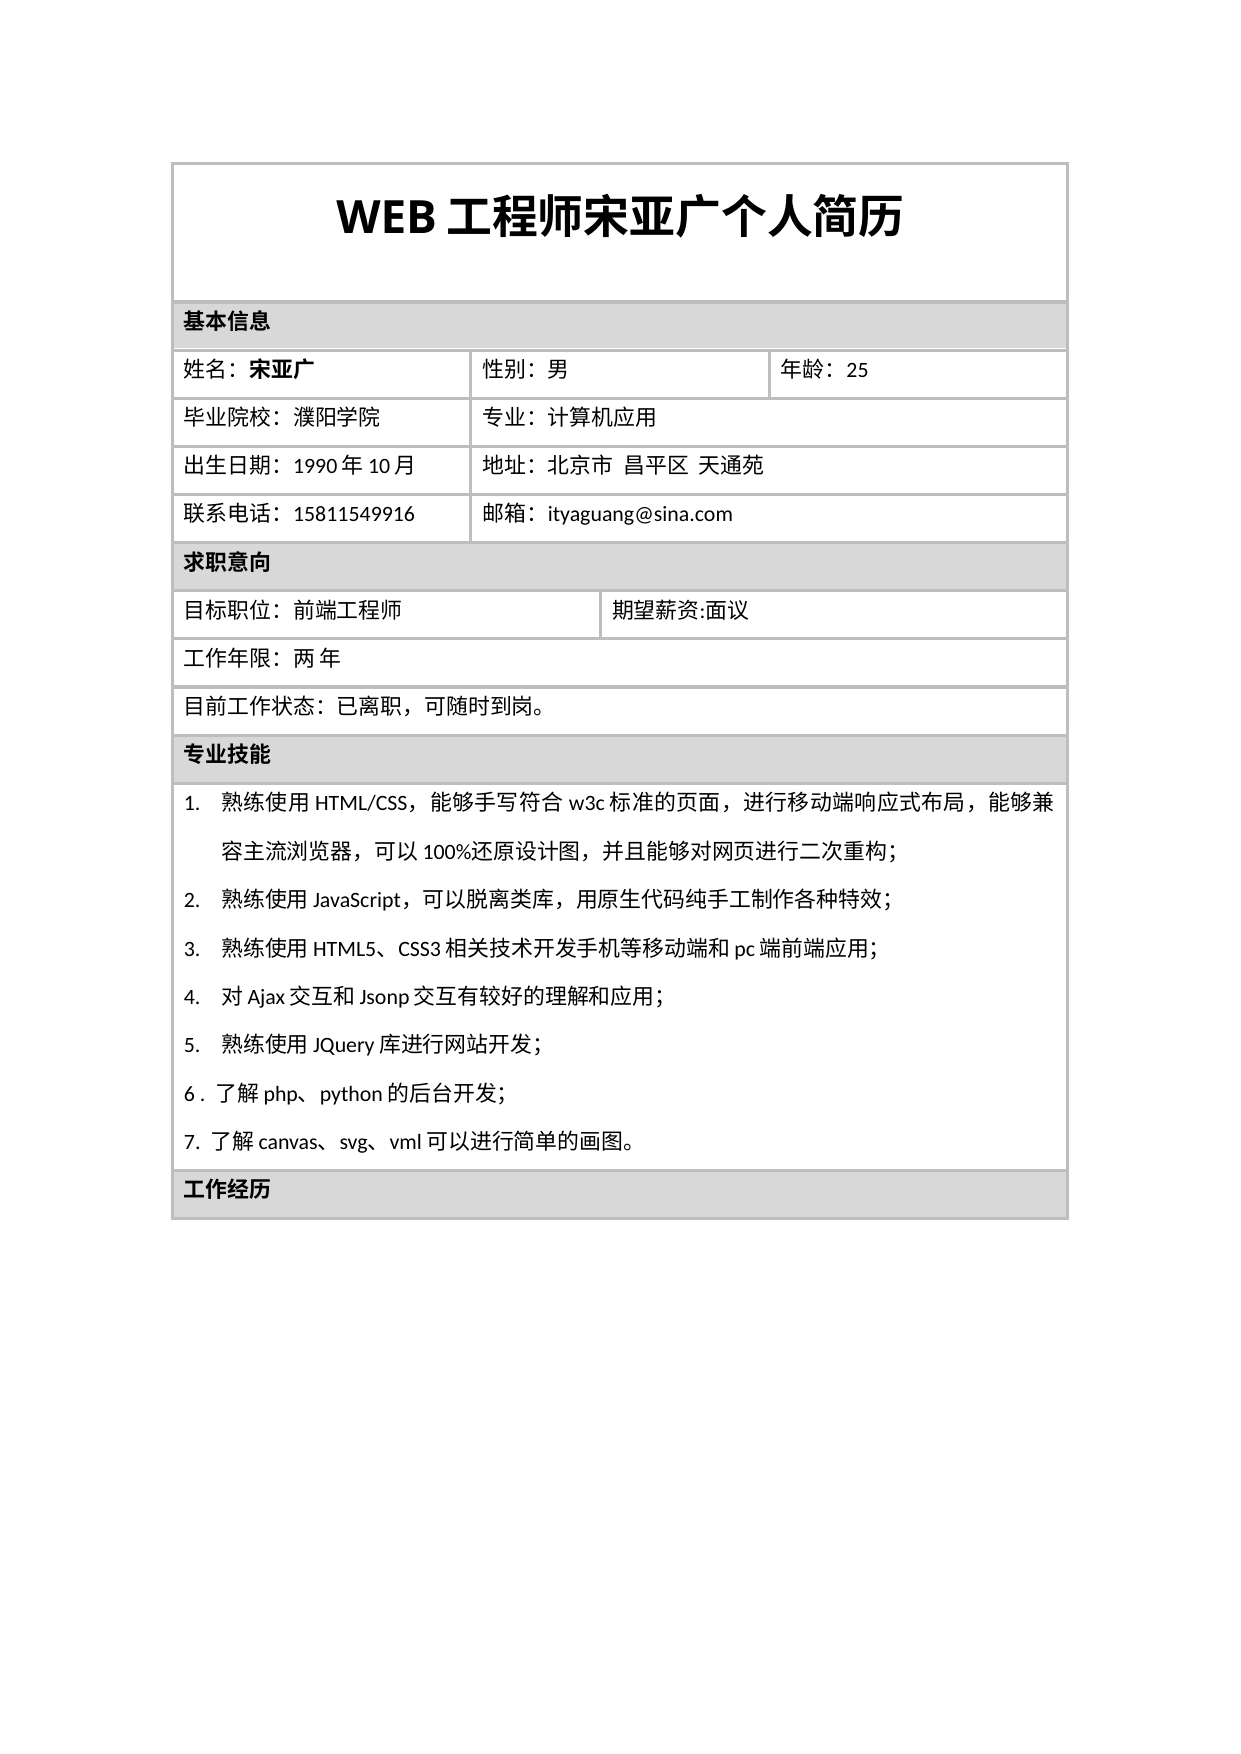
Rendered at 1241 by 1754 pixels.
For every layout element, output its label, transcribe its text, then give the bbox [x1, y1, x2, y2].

table_cell 邮箱：ityaguang@sina.com [472, 496, 1066, 541]
table_cell 联系电话：15811549916 [174, 496, 469, 541]
table_cell 专业：计算机应用 [472, 400, 1066, 445]
table_cell 出生日期：1990年10月 [174, 448, 469, 493]
table_cell 姓名：宋亚广 [174, 352, 469, 397]
table_cell 期望薪资:面议 [602, 592, 1066, 637]
table_cell 年龄：25 [771, 352, 1066, 397]
table_cell 工作经历 [174, 1172, 1066, 1217]
table_cell 工作年限：两 年 [174, 640, 1066, 685]
table_cell 专业技能 [174, 737, 1066, 782]
table_cell 求职意向 [174, 544, 1066, 589]
table_cell 毕业院校：濮阳学院 [174, 400, 469, 445]
table_cell 性别：男 [472, 352, 768, 397]
table_header WEB工程师宋亚广个人简历 [174, 165, 1066, 300]
table_cell 地址：北京市 昌平区 天通苑 [472, 448, 1066, 493]
table_cell 基本信息 [174, 304, 1066, 348]
table_cell 目前工作状态：已离职，可随时到岗。 [174, 689, 1066, 733]
table_cell 目标职位：前端工程师 [174, 592, 599, 637]
table_cell 熟练使用HTML/CSS，能够手写符合w3c标准的页面，进行移动端响应式布局，能够兼容主流浏览器，可以100%还原设计图，并且能够对网页进行二次重构； 熟练使用JavaScript，可以脱离类库，用原生代码纯手工制作各种特效； 熟练使用HTML5、CSS3相关技术开发手机等移动端和pc端前端应用； 对Ajax交互和Jsonp交互有较好的理解和应用； 熟练使用JQuery库进行网站开发； 6 . 了解php、python的后台开发； 7. 了解canvas、svg、vml可以进行简单的画图。 [174, 785, 1066, 1168]
